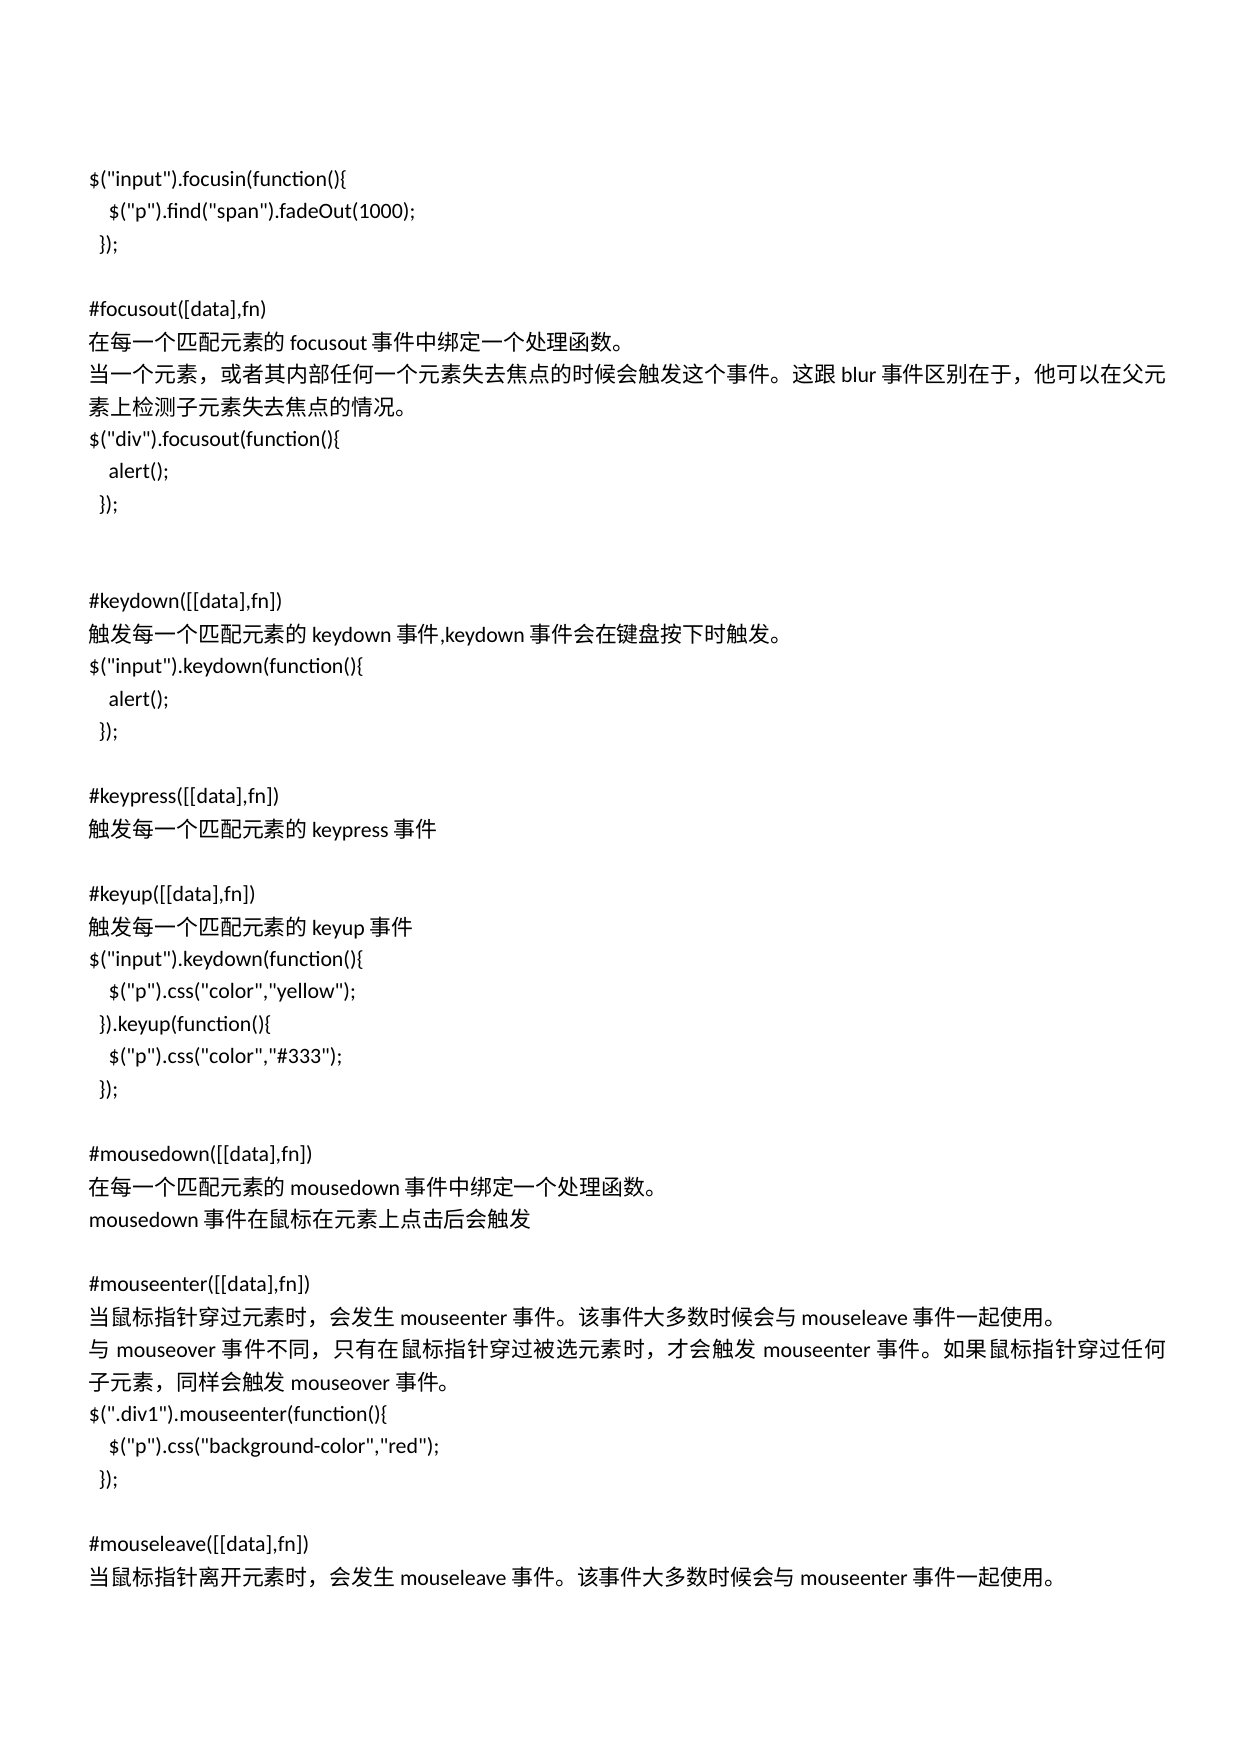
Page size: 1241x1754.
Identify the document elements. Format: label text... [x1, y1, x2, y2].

text alert(); [89, 454, 1167, 487]
text }); [89, 487, 1167, 519]
text #keypress([[data],fn]) [89, 779, 1167, 812]
text 当鼠标指针穿过元素时，会发生 mouseenter 事件。该事件大多数时候会与mouseleave 事件一起使用。 [89, 1299, 1167, 1332]
text $("p").css("background-color","red"); [89, 1429, 1167, 1462]
text $(".div1").mouseenter(function(){ [89, 1397, 1167, 1429]
text $("input").focusin(function(){ [89, 162, 1167, 194]
text $("p").css("color","#333"); [89, 1039, 1167, 1072]
text 在每一个匹配元素的focusout事件中绑定一个处理函数。 [89, 324, 1167, 357]
text $("div").focusout(function(){ [89, 422, 1167, 454]
text 当鼠标指针离开元素时，会发生 mouseleave 事件。该事件大多数时候会与mouseenter 事件一起使用。 [89, 1559, 1167, 1592]
text }).keyup(function(){ [89, 1007, 1167, 1039]
text #keydown([[data],fn]) [89, 584, 1167, 617]
text 触发每一个匹配元素的keypress事件 [89, 812, 1167, 844]
text $("input").keydown(function(){ [89, 649, 1167, 682]
text 触发每一个匹配元素的keyup事件 [89, 909, 1167, 942]
text 在每一个匹配元素的mousedown事件中绑定一个处理函数。 [89, 1169, 1167, 1202]
text $("input").keydown(function(){ [89, 942, 1167, 974]
text }); [89, 714, 1167, 747]
text 与 mouseover 事件不同，只有在鼠标指针穿过被选元素时，才会触发 mouseenter 事件。如果鼠标指针穿过任何子元素，同样会触发 mouseover 事件。 [89, 1332, 1167, 1397]
text 触发每一个匹配元素的keydown事件,keydown事件会在键盘按下时触发。 [89, 617, 1167, 649]
text $("p").find("span").fadeOut(1000); [89, 194, 1167, 227]
text #mouseleave([[data],fn]) [89, 1527, 1167, 1559]
text #mouseenter([[data],fn]) [89, 1267, 1167, 1299]
text mousedown事件在鼠标在元素上点击后会触发 [89, 1202, 1167, 1234]
text #keyup([[data],fn]) [89, 877, 1167, 909]
text }); [89, 227, 1167, 259]
text $("p").css("color","yellow"); [89, 974, 1167, 1007]
text alert(); [89, 682, 1167, 714]
text #focusout([data],fn) [89, 292, 1167, 324]
text }); [89, 1462, 1167, 1494]
text 当一个元素，或者其内部任何一个元素失去焦点的时候会触发这个事件。这跟blur事件区别在于，他可以在父元素上检测子元素失去焦点的情况。 [89, 357, 1167, 422]
text #mousedown([[data],fn]) [89, 1137, 1167, 1169]
text }); [89, 1072, 1167, 1104]
